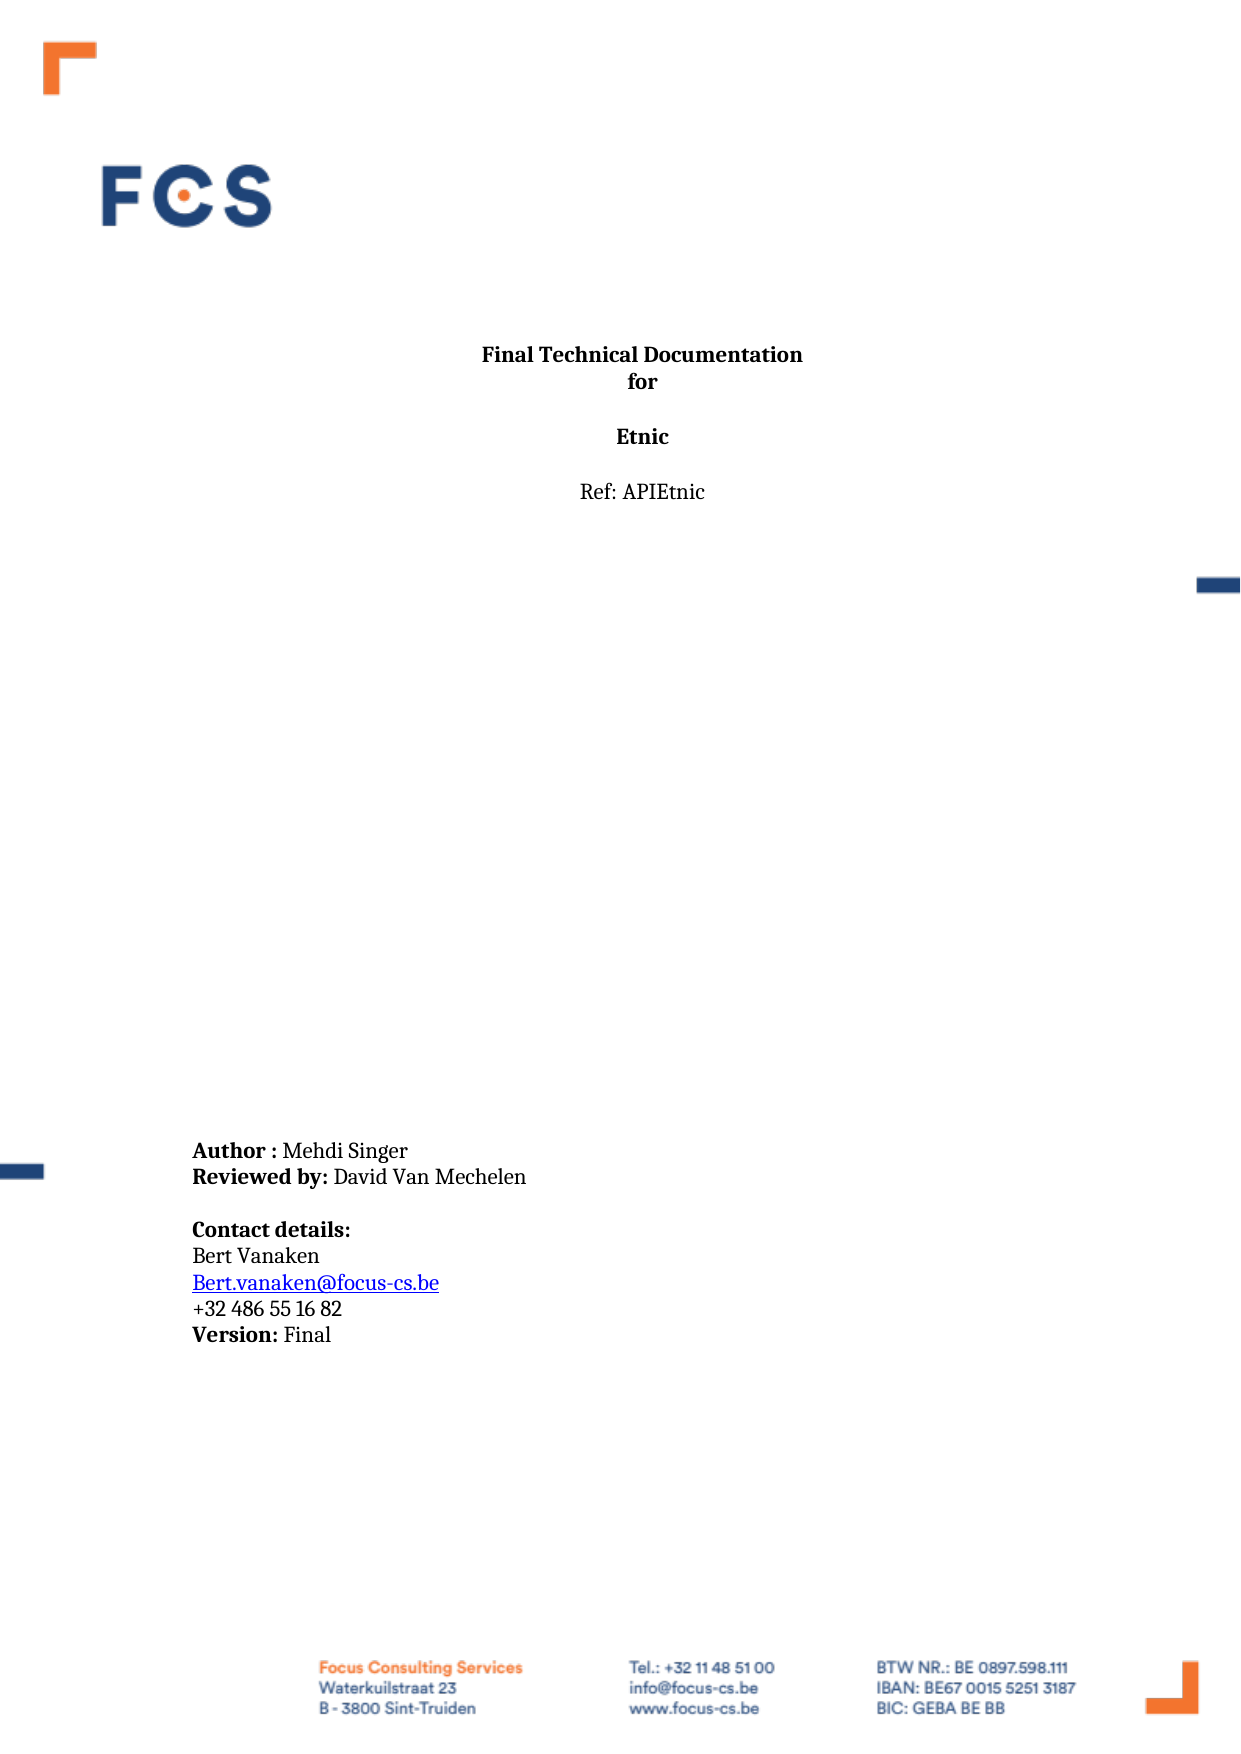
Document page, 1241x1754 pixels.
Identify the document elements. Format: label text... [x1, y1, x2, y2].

text for [192, 368, 1093, 395]
text Bert.vanaken@focus-cs.be [192, 1269, 1093, 1296]
text Bert Vanaken [192, 1243, 1093, 1269]
text Contact details: [192, 1217, 1093, 1243]
text Reviewed by: David Van Mechelen [192, 1164, 1093, 1190]
text +32 486 55 16 82 [192, 1296, 1093, 1322]
text Final Technical Documentation [192, 342, 1093, 368]
text Ref: APIEtnic [192, 479, 1093, 505]
text Version: Final [192, 1322, 1093, 1348]
text Author : Mehdi Singer [192, 1138, 1093, 1164]
text Etnic [192, 424, 1093, 450]
